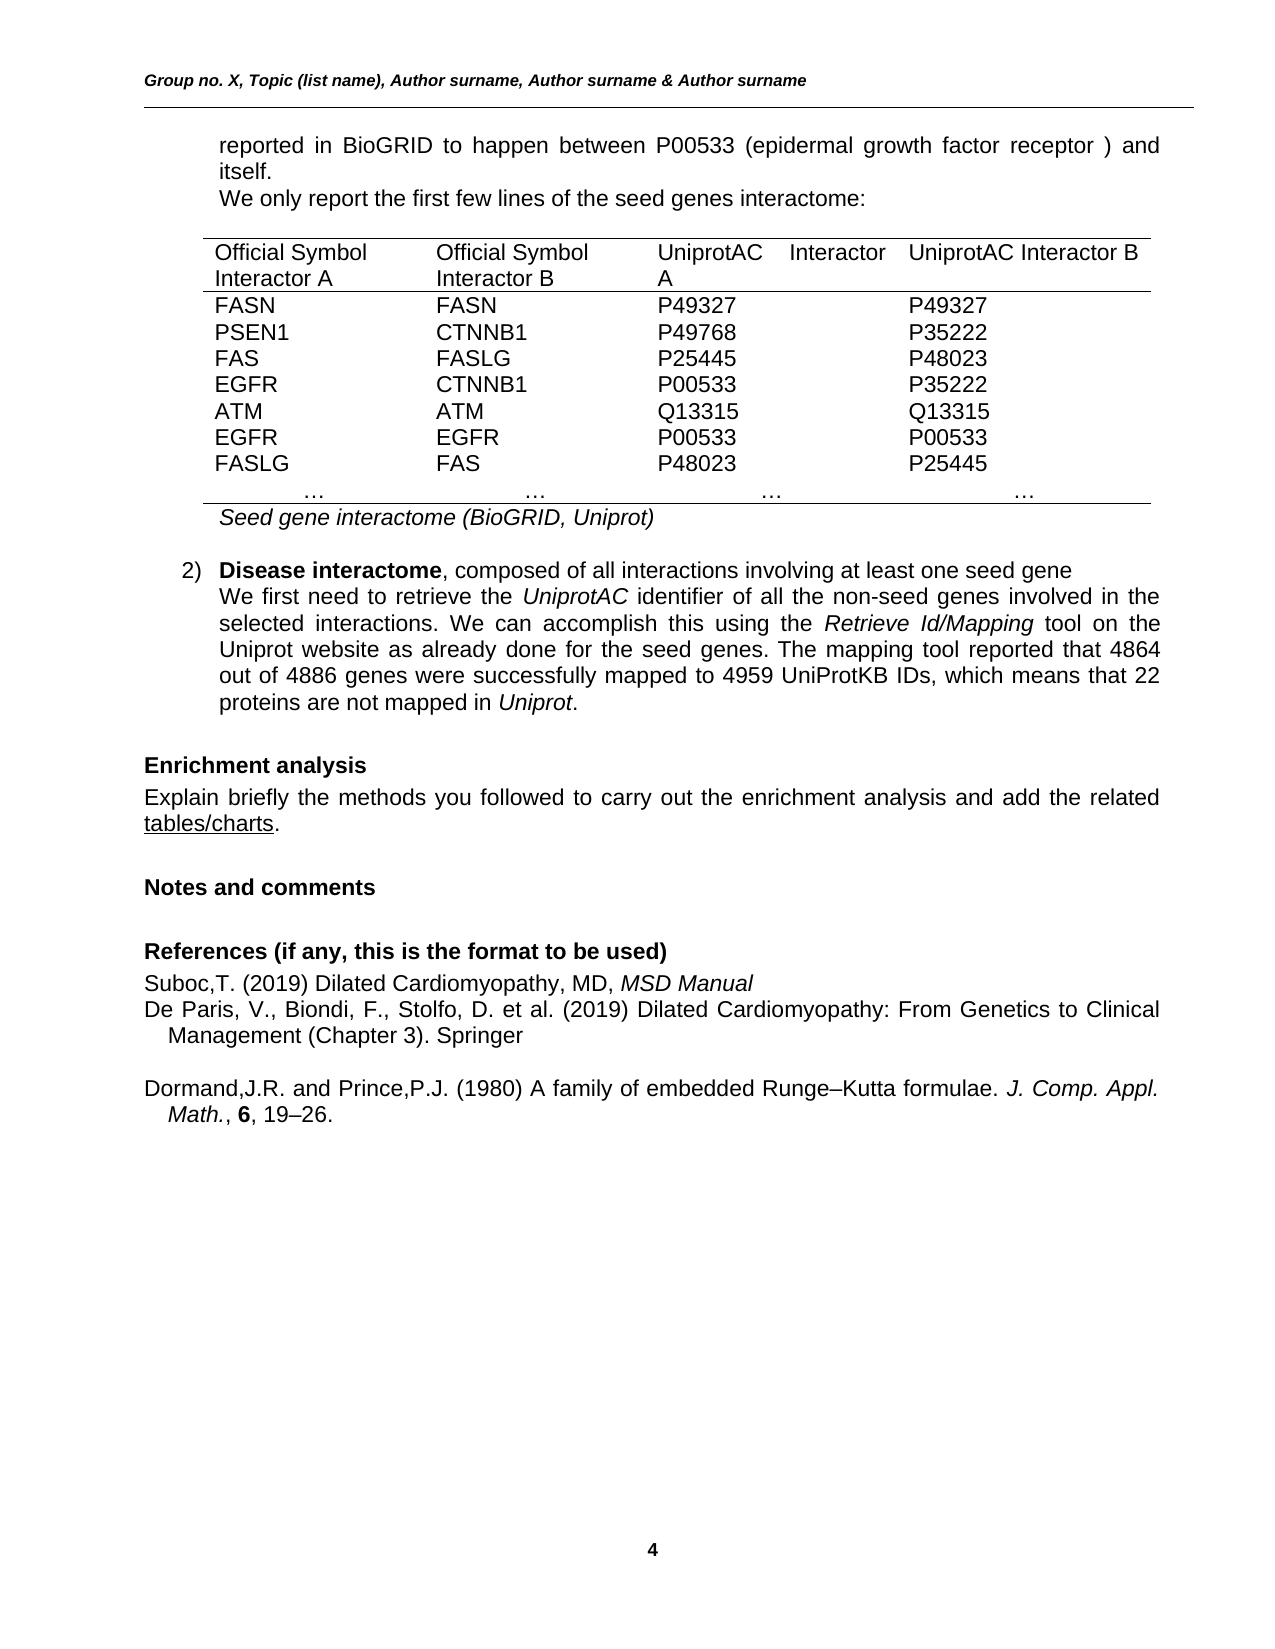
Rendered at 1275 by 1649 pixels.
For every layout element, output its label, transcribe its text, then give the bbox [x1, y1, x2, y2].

table_cell FAS [425, 450, 646, 477]
table_cell P25445 [897, 450, 1151, 477]
text We first need to retrieve the UniprotAC identifier of all the non-seed genes involved in the selected interactions. We can accomplish this using the Retrieve Id/Mapping tool on the Uniprot website as already done for the seed genes. The mapping tool reported that 4864 out of 4886 genes were successfully mapped to 4959 UniProtKB IDs, which means that 22 proteins are not mapped in Uniprot. [219, 583, 1161, 715]
table_header UniprotAC Interactor B [897, 239, 1151, 291]
table_cell … [425, 477, 646, 503]
table_cell Q13315 [897, 398, 1151, 424]
subtitle Notes and comments [144, 874, 1161, 901]
table_header UniprotAC Interactor A [646, 239, 897, 291]
table_cell CTNNB1 [425, 319, 646, 345]
table_cell P00533 [646, 424, 897, 450]
table_cell P25445 [646, 345, 897, 371]
table_cell FASN [425, 292, 646, 318]
table_cell FASLG [203, 450, 424, 477]
table_cell PSEN1 [203, 319, 424, 345]
table_header Official Symbol Interactor A [203, 239, 424, 291]
list Disease interactome, composed of all interactions involving at least one seed gene [181, 557, 1161, 583]
text De Paris, V., Biondi, F., Stolfo, D. et al. (2019) Dilated Cardiomyopathy: From Genetics to Clinical Management (Chapter 3). Springer [144, 996, 1161, 1049]
text Explain briefly the methods you followed to carry out the enrichment analysis and add the related tables/charts. [144, 784, 1161, 837]
table_header Official Symbol Interactor B [425, 239, 646, 291]
table_cell ATM [425, 398, 646, 424]
table_cell EGFR [203, 424, 424, 450]
table_cell FASN [203, 292, 424, 318]
table_cell P00533 [646, 371, 897, 398]
table_cell P35222 [897, 319, 1151, 345]
table_cell P49768 [646, 319, 897, 345]
text References (if any, this is the format to be used) [144, 938, 1161, 964]
table_cell P35222 [897, 371, 1151, 398]
text We only report the first few lines of the seed genes interactome: [219, 185, 1161, 211]
text Suboc,T. (2019) Dilated Cardiomyopathy, MD, MSD Manual [144, 969, 1161, 996]
table_cell P49327 [646, 292, 897, 318]
table_cell EGFR [203, 371, 424, 398]
table_cell CTNNB1 [425, 371, 646, 398]
text Seed gene interactome (BioGRID, Uniprot) [219, 504, 1161, 530]
table_cell Q13315 [646, 398, 897, 424]
table_cell FASLG [425, 345, 646, 371]
table_cell FAS [203, 345, 424, 371]
table_cell EGFR [425, 424, 646, 450]
table_cell … [646, 477, 897, 503]
table_cell P00533 [897, 424, 1151, 450]
table_cell P49327 [897, 292, 1151, 318]
table_cell … [203, 477, 424, 503]
subtitle Enrichment analysis [144, 752, 1161, 779]
table_cell P48023 [646, 450, 897, 477]
table_cell ATM [203, 398, 424, 424]
table_cell P48023 [897, 345, 1151, 371]
text Dormand,J.R. and Prince,P.J. (1980) A family of embedded Runge–Kutta formulae. J. Comp. Appl. Math., 6, 19–26. [144, 1075, 1161, 1128]
table_cell … [897, 477, 1151, 503]
